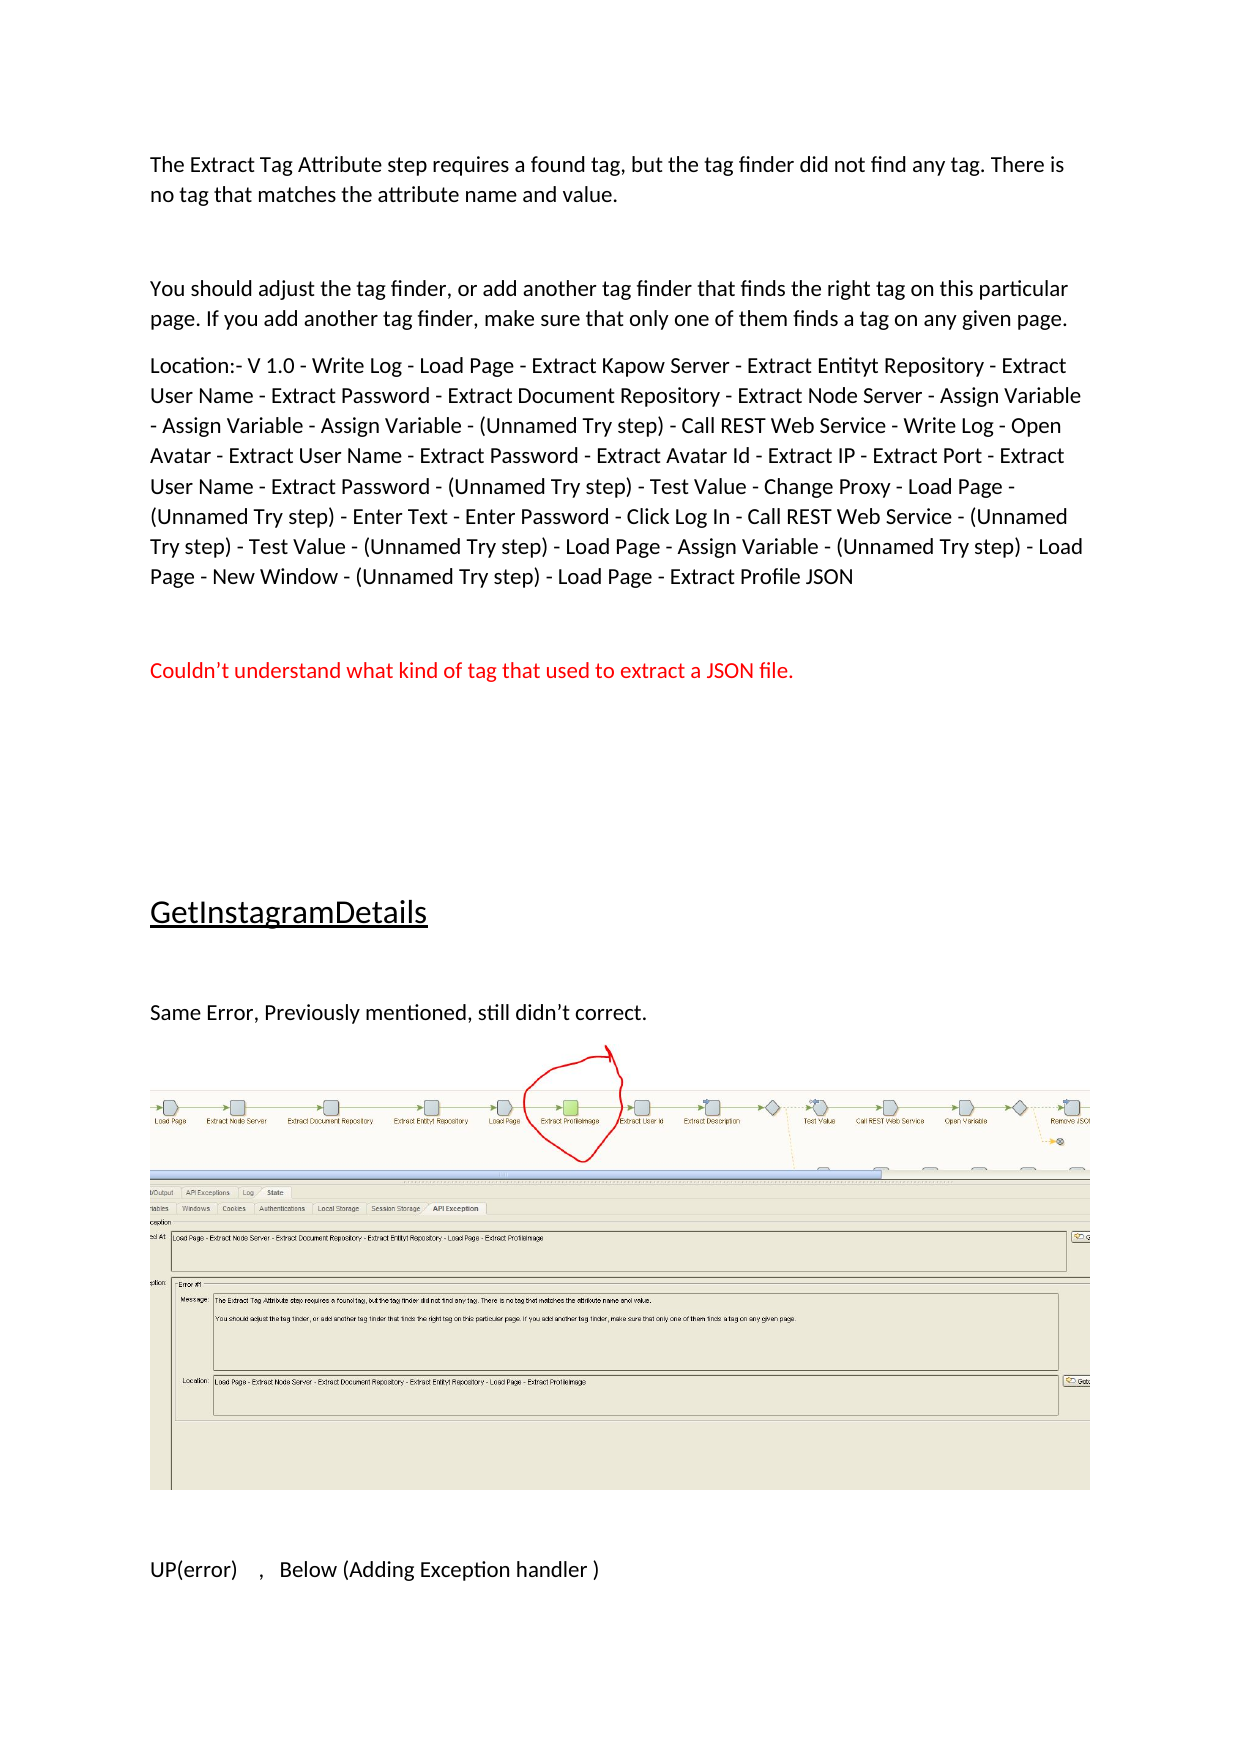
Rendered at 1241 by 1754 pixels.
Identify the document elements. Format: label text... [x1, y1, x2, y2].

text GetInstagramDetails [150, 891, 1090, 931]
text Couldn’t understand what kind of tag that used to extract a JSON file. [150, 656, 1090, 684]
picture [150, 1044, 1090, 1490]
text Location:- V 1.0 - Write Log - Load Page - Extract Kapow Server - Extract Entityt Repository - Extract User Name - Extract Password - Extract Document Repository - Extract Node Server - Assign Variable - Assign Variable - Assign Variable - (Unnamed Try step) - Call REST Web Service - Write Log - Open Avatar - Extract User Name - Extract Password - Extract Avatar Id - Extract IP - Extract Port - Extract User Name - Extract Password - (Unnamed Try step) - Test Value - Change Proxy - Load Page - (Unnamed Try step) - Enter Text - Enter Password - Click Log In - Call REST Web Service - (Unnamed Try step) - Test Value - (Unnamed Try step) - Load Page - Assign Variable - (Unnamed Try step) - Load Page - New Window - (Unnamed Try step) - Load Page - Extract Profile JSON [150, 351, 1090, 591]
text Same Error, Previously mentioned, still didn’t correct. [150, 998, 1090, 1026]
text The Extract Tag Attribute step requires a found tag, but the tag finder did not find any tag. There is no tag that matches the attribute name and value. [150, 150, 1090, 208]
text You should adjust the tag finder, or add another tag finder that finds the right tag on this particular page. If you add another tag finder, make sure that only one of them finds a tag on any given page. [150, 274, 1090, 332]
text UP(error) , Below (Adding Exception handler ) [150, 1556, 1090, 1584]
